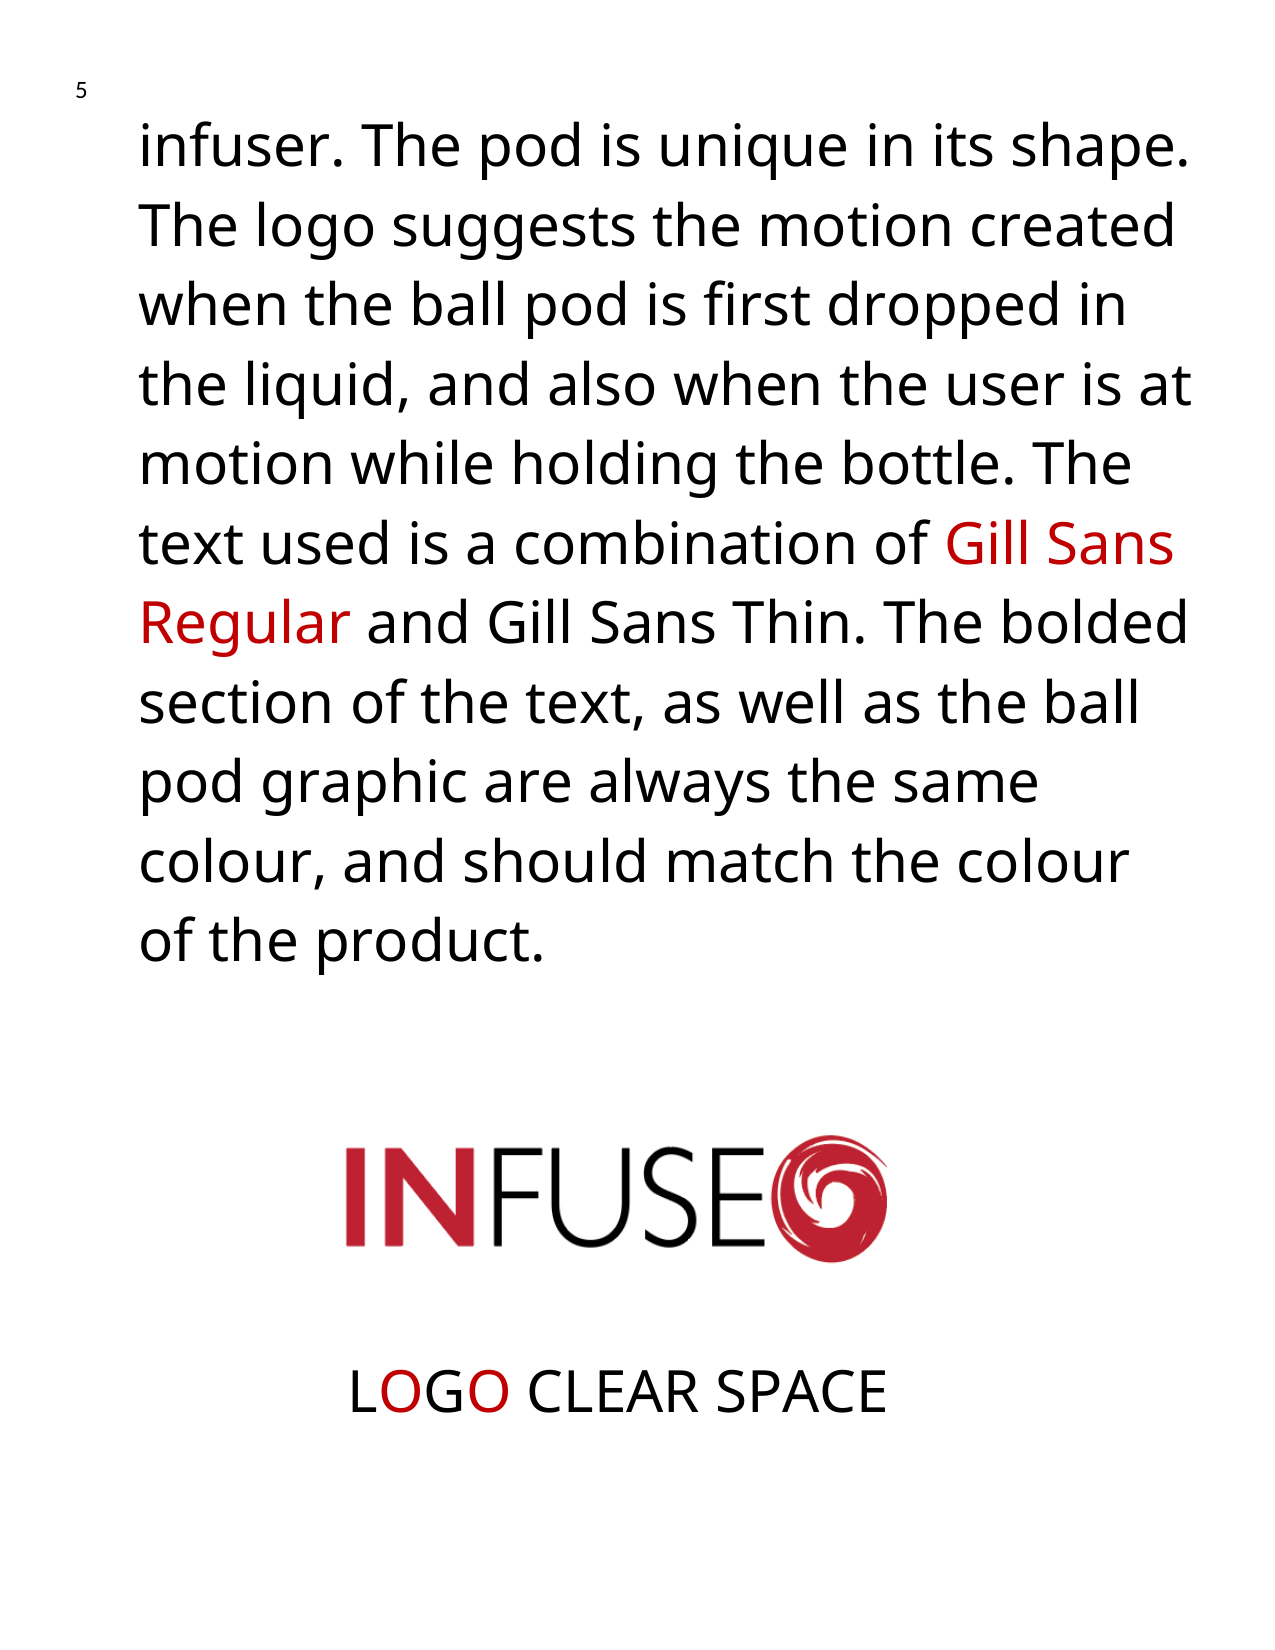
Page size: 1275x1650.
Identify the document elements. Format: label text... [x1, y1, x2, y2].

text LOGO CLEAR SPACE [138, 1350, 1200, 1429]
picture [305, 1058, 933, 1303]
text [138, 104, 1200, 978]
